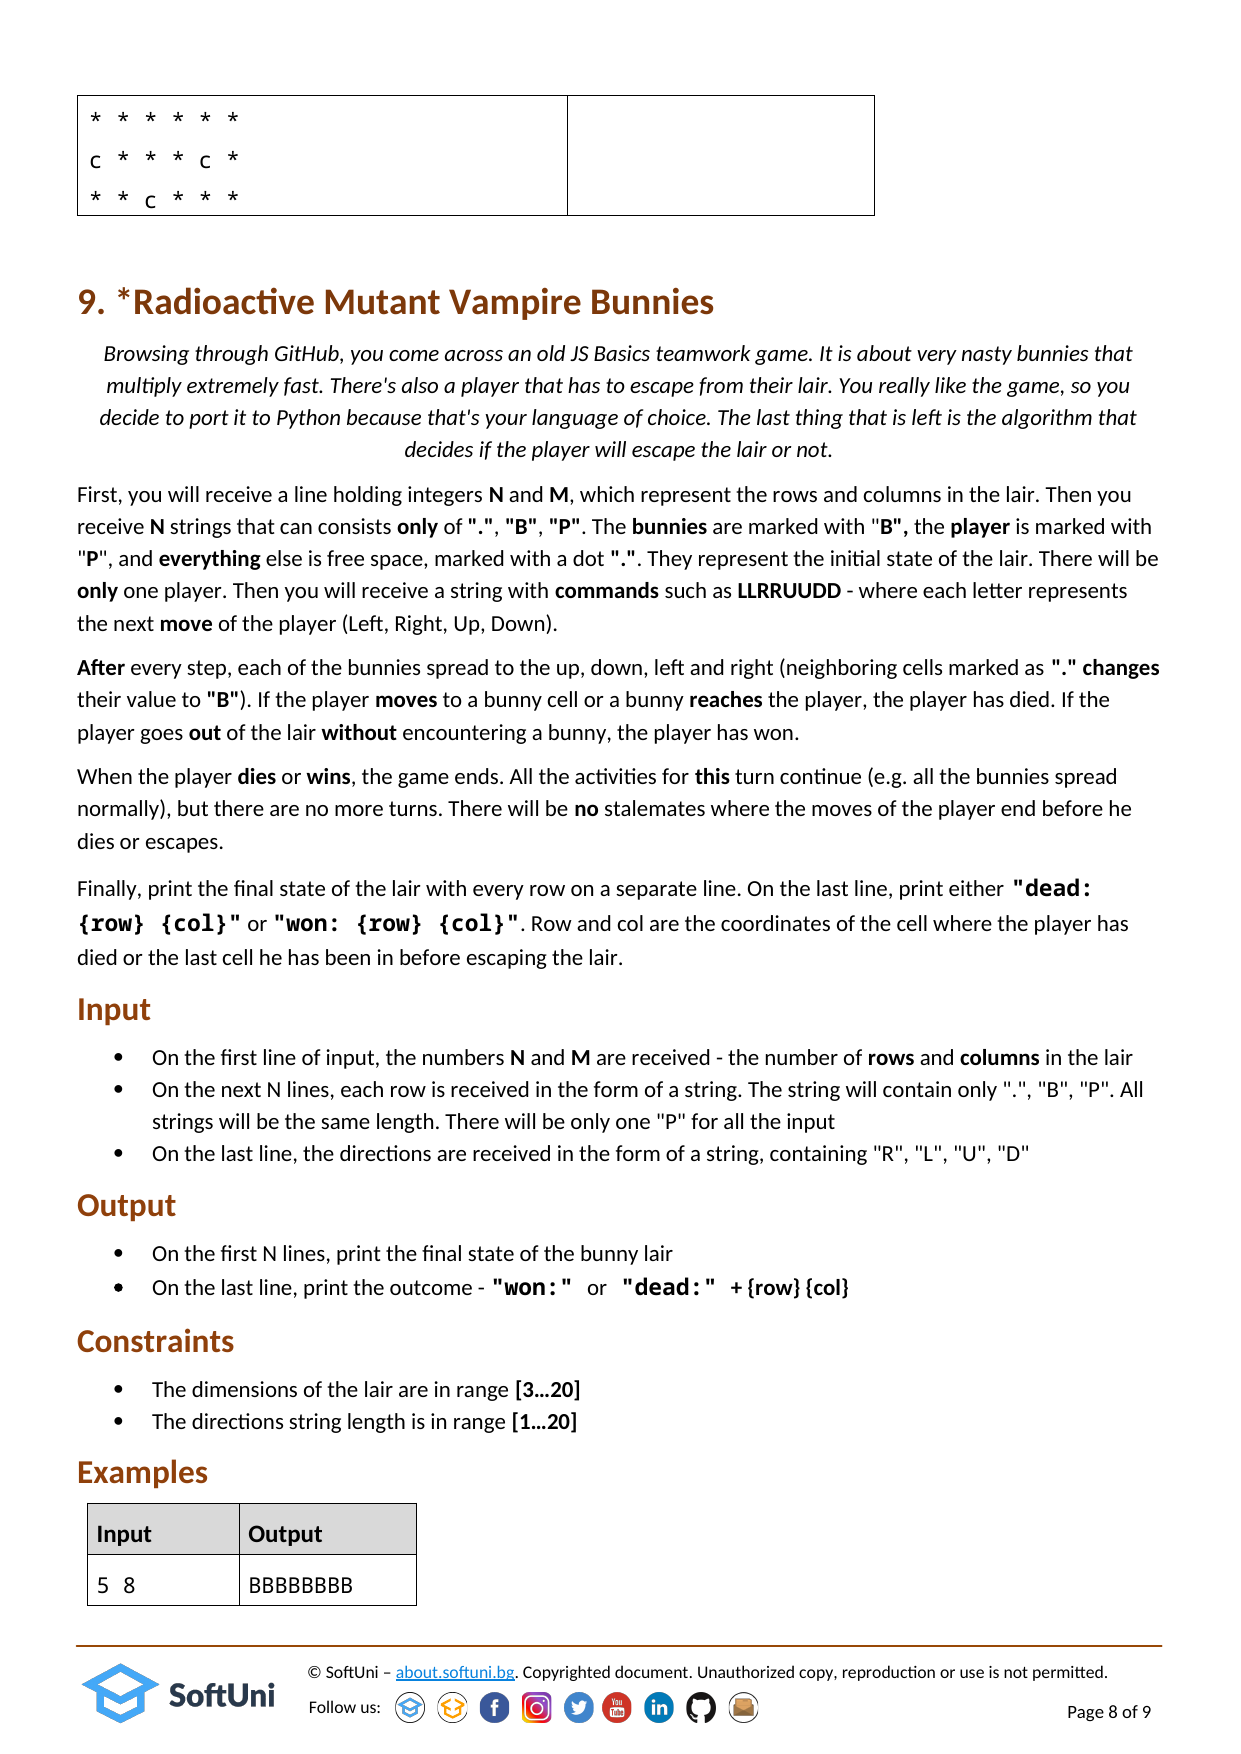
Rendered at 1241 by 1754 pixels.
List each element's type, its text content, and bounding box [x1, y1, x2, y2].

list On the first line of input, the numbers N and M are received - the number of rows and columns in the lair [114, 1043, 1163, 1071]
subtitle Input [77, 987, 1163, 1028]
picture [479, 1692, 510, 1723]
list On the last line, the directions are received in the form of a string, containing "R", "L", "U", "D" [114, 1139, 1163, 1167]
picture [686, 1692, 716, 1723]
table_header Input [88, 1504, 239, 1554]
picture [395, 1692, 425, 1723]
picture [564, 1692, 594, 1723]
subtitle Constraints [77, 1319, 1163, 1360]
text First, you will receive a line holding integers N and M, which represent the rows and columns in the lair. Then you receive N strings that can consists only of ".", "B", "P". The bunnies are marked with "B", the player is marked with "P", and everything else is free space, marked with a dot ".". They represent the initial state of the lair. There will be only one player. Then you will receive a string with commands such as LLRRUUDD - where each letter represents the next move of the player (Left, Right, Up, Down). [77, 480, 1163, 637]
list On the first N lines, print the final state of the bunny lair [114, 1239, 1163, 1267]
list On the next N lines, each row is received in the form of a string. The string will contain only ".", "B", "P". All strings will be the same length. There will be only one "P" for all the input [114, 1075, 1163, 1135]
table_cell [568, 96, 874, 215]
picture [665, 1692, 674, 1701]
text After every step, each of the bunnies spread to the up, down, left and right (neighboring cells marked as "." changes their value to "B"). If the player moves to a bunny cell or a bunny reaches the player, the player has died. If the player goes out of the lair without encountering a bunny, the player has won. [77, 653, 1163, 746]
picture [665, 1714, 674, 1723]
picture [602, 1692, 632, 1723]
list The dimensions of the lair are in range [3…20] [114, 1375, 1163, 1403]
picture [658, 1705, 667, 1714]
text Finally, print the final state of the lair with every row on a separate line. On the last line, print either "dead: {row} {col}" or "won: {row} {col}". Row and col are the coordinates of the cell where the player has died or the last cell he has been in before escaping the lair. [77, 871, 1163, 971]
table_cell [240, 1555, 416, 1605]
picture [75, 1658, 281, 1729]
subtitle Output [77, 1184, 1163, 1224]
list On the last line, print the outcome - "won:" or "dead:" + {row} {col} [114, 1271, 1163, 1302]
picture [644, 1714, 653, 1723]
text Browsing through GitHub, you come across an old JS Basics teamwork game. It is about very nasty bunnies that multiply extremely fast. There's also a player that has to escape from their lair. You really like the game, so you decide to port it to Python because that's your language of choice. The last thing that is left is the algorithm that decides if the player will escape the lair or not. [77, 339, 1163, 463]
list The directions string length is in range [1…20] [114, 1407, 1163, 1435]
table_header Output [240, 1504, 416, 1554]
subtitle *Radioactive Mutant Vampire Bunnies [77, 278, 1163, 323]
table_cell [88, 1555, 239, 1605]
subtitle Examples [77, 1452, 1163, 1492]
picture [437, 1692, 468, 1723]
picture [644, 1692, 653, 1701]
picture [522, 1692, 552, 1723]
picture [728, 1692, 759, 1723]
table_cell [78, 96, 567, 215]
text When the player dies or wins, the game ends. All the activities for this turn continue (e.g. all the bunnies spread normally), but there are no more turns. There will be no stalemates where the moves of the player end before he dies or escapes. [77, 762, 1163, 855]
